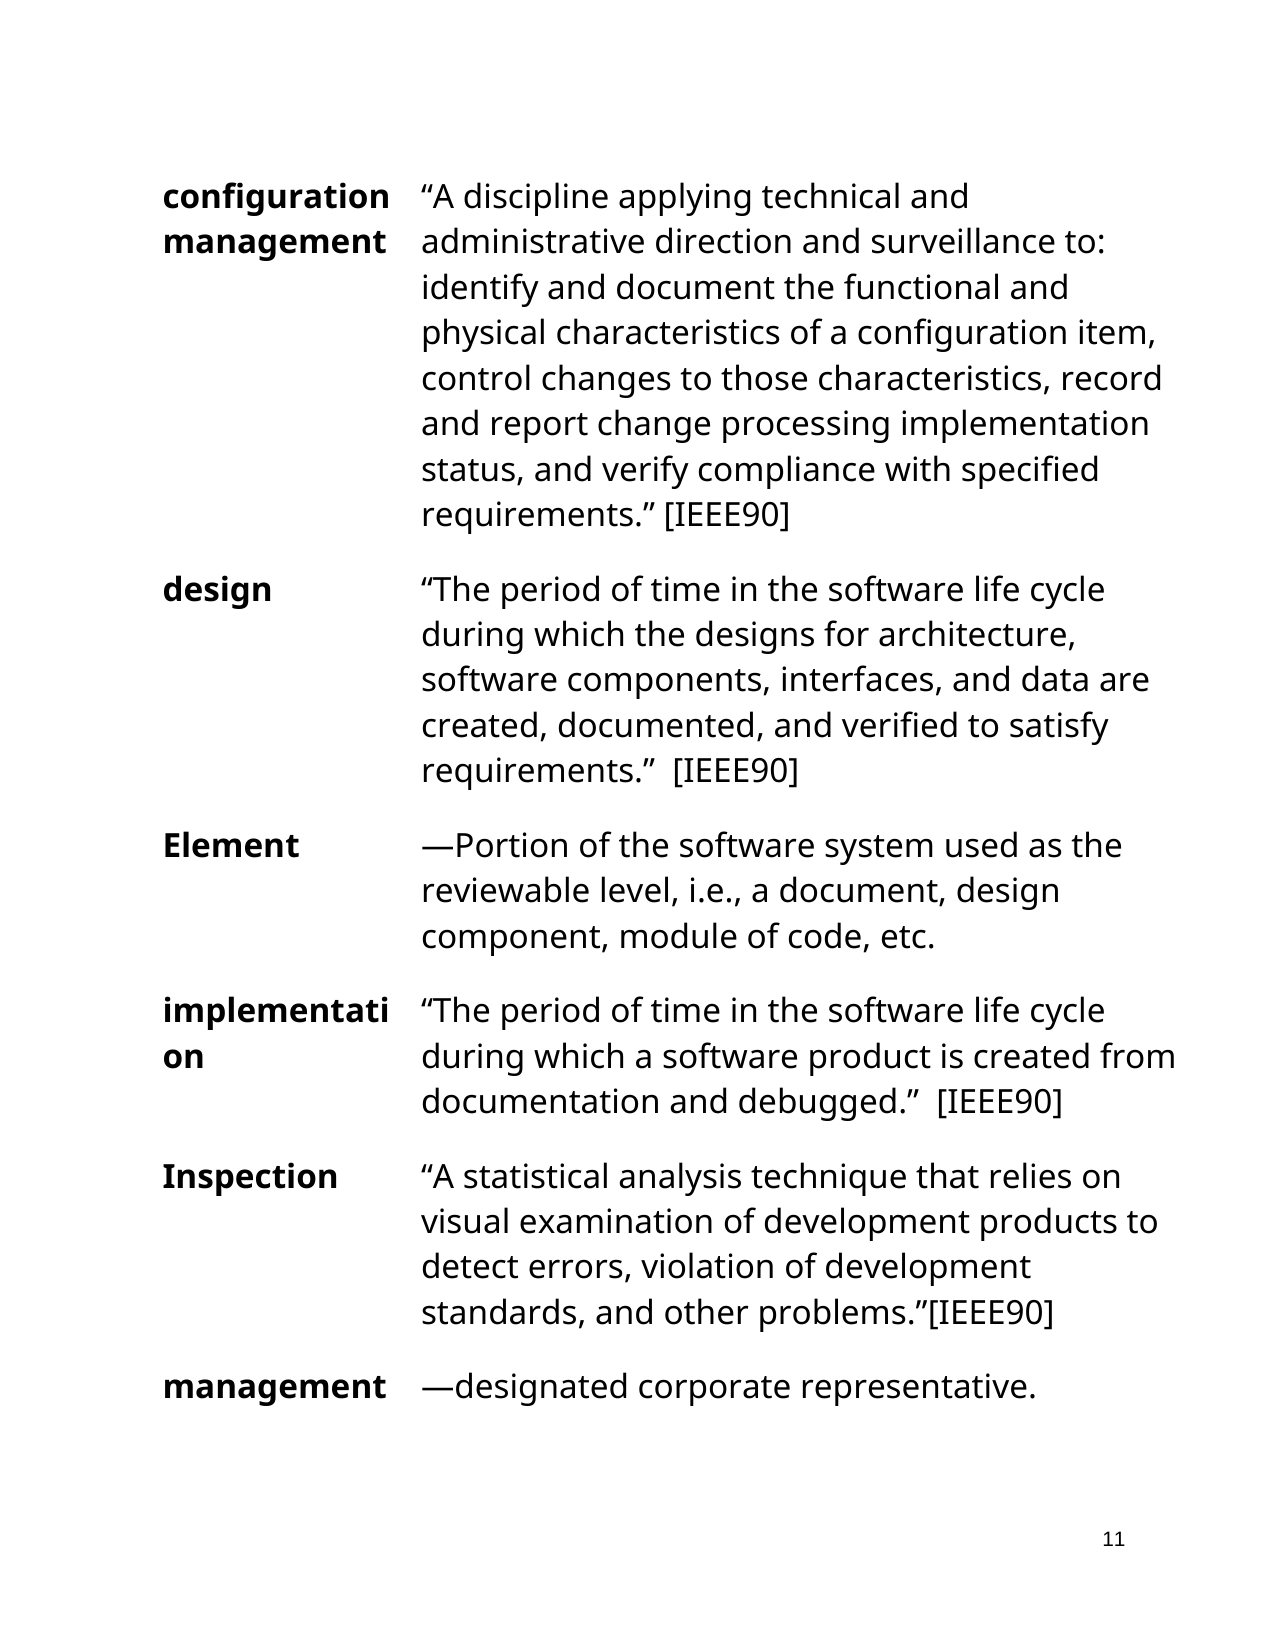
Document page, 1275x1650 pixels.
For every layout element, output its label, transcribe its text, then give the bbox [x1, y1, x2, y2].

table_cell —Portion of the software system used as the reviewable level, i.e., a document, design component, module of code, etc. [413, 799, 1202, 964]
table_cell “The period of time in the software life cycle during which the designs for architecture, software components, interfaces, and data are created, documented, and verified to satisfy requirements.” [IEEE90] [413, 543, 1202, 799]
table_cell “A statistical analysis technique that relies on visual examination of development products to detect errors, violation of development standards, and other problems.”[IEEE90] [413, 1130, 1202, 1340]
table_cell —designated corporate representative. [413, 1340, 1202, 1415]
table_cell “A discipline applying technical and administrative direction and surveillance to: identify and document the functional and physical characteristics of a configuration item, control changes to those characteristics, record and report change processing implementation status, and verify compliance with specified requirements.” [IEEE90] [413, 150, 1202, 542]
table_cell Inspection [154, 1130, 412, 1340]
table_cell design [154, 543, 412, 799]
table_cell implementation [154, 964, 412, 1129]
table_cell configuration management [154, 150, 412, 542]
table_cell Element [154, 799, 412, 964]
table_cell “The period of time in the software life cycle during which a software product is created from documentation and debugged.” [IEEE90] [413, 964, 1202, 1129]
table_cell management [154, 1340, 412, 1415]
